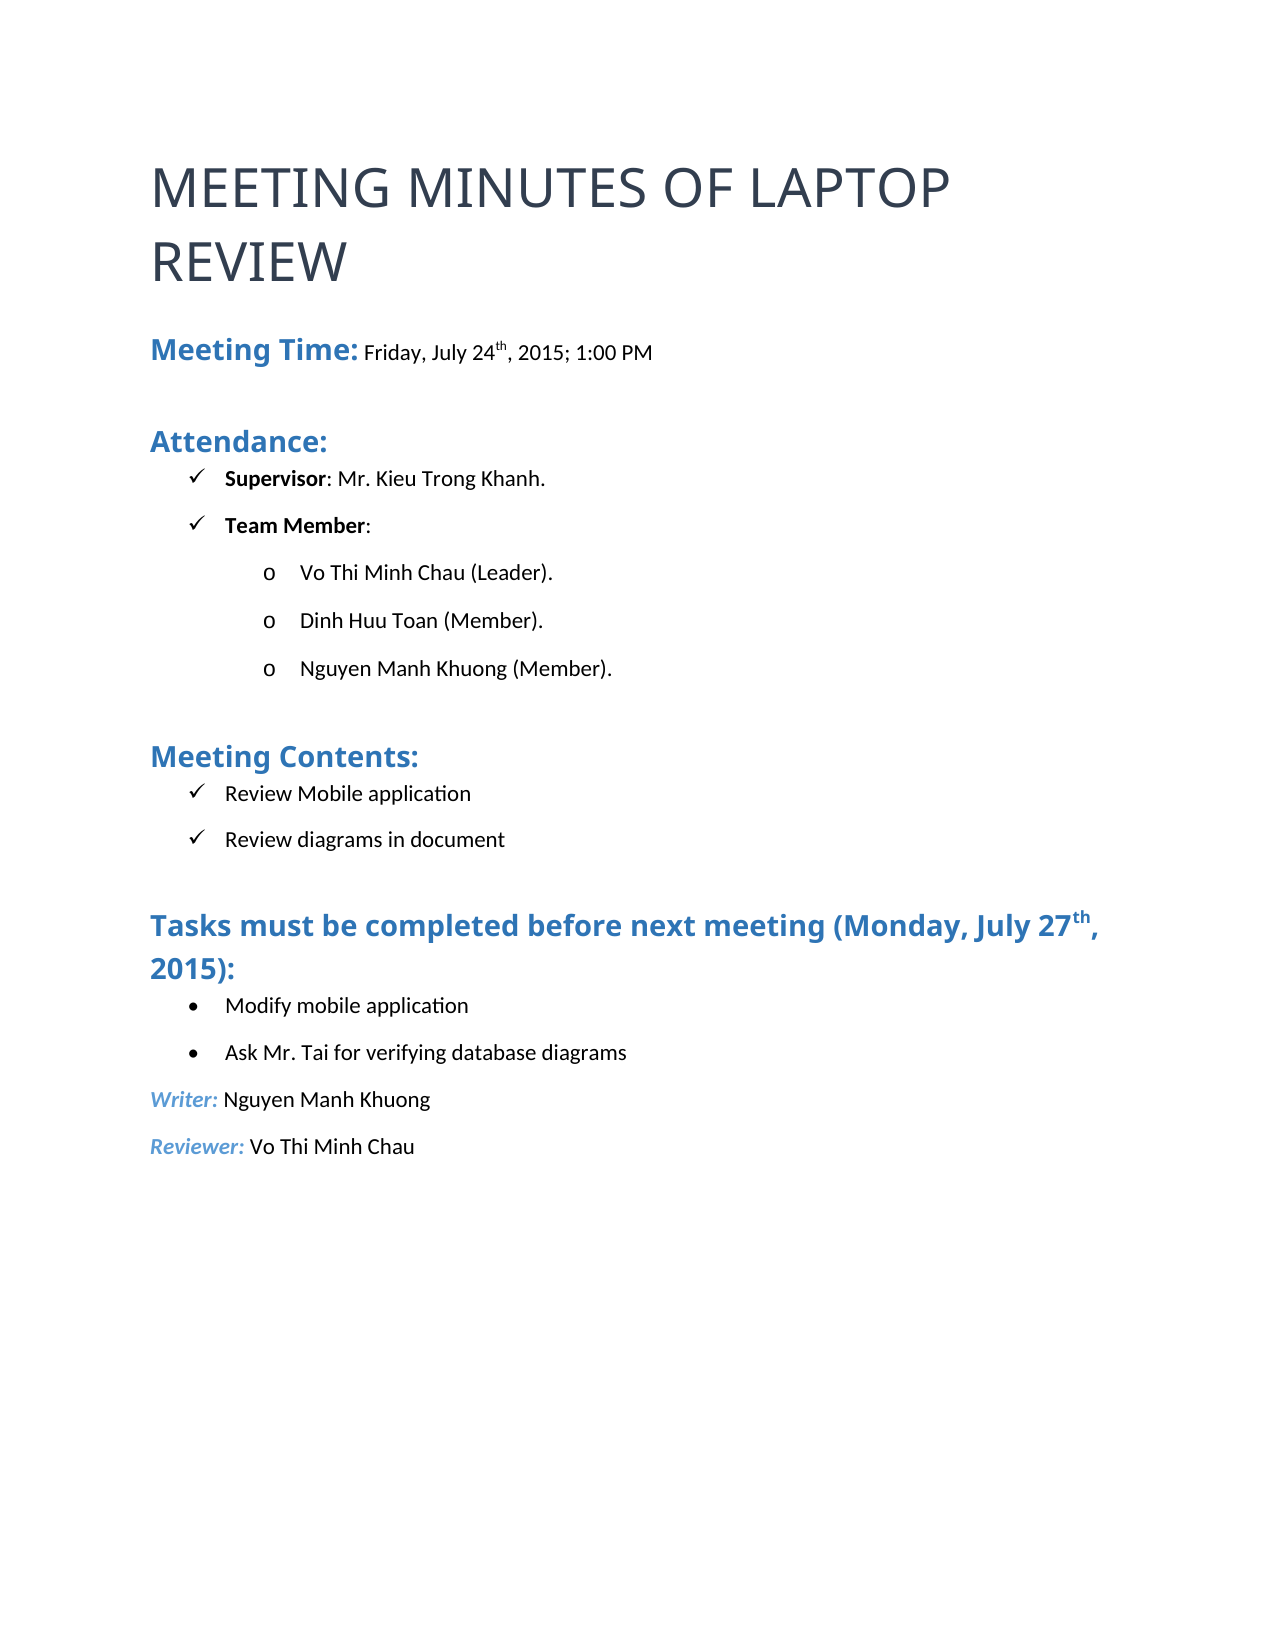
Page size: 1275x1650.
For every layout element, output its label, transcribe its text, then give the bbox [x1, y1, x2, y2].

list Team Member: [187, 511, 1125, 539]
text Tasks must be completed before next meeting (Monday, July 27th, 2015): [150, 906, 1125, 988]
list Dinh Huu Toan (Member). [262, 606, 1125, 635]
text Attendance: [150, 422, 1125, 461]
text Writer: Nguyen Manh Khuong [150, 1085, 1125, 1113]
list Review Mobile application [187, 779, 1125, 807]
list Modify mobile application [187, 991, 1125, 1019]
list Review diagrams in document [187, 826, 1125, 853]
text MEETING MINUTES OF LAPTOP REVIEW [150, 150, 1125, 297]
text Meeting Time: Friday, July 24th, 2015; 1:00 PM [150, 329, 1125, 368]
text Meeting Contents: [150, 736, 1125, 776]
list Vo Thi Minh Chau (Leader). [262, 558, 1125, 587]
list Ask Mr. Tai for verifying database diagrams [187, 1038, 1125, 1066]
list Nguyen Manh Khuong (Member). [262, 654, 1125, 683]
list Supervisor: Mr. Kieu Trong Khanh. [187, 464, 1125, 492]
text Reviewer: Vo Thi Minh Chau [150, 1132, 1125, 1160]
